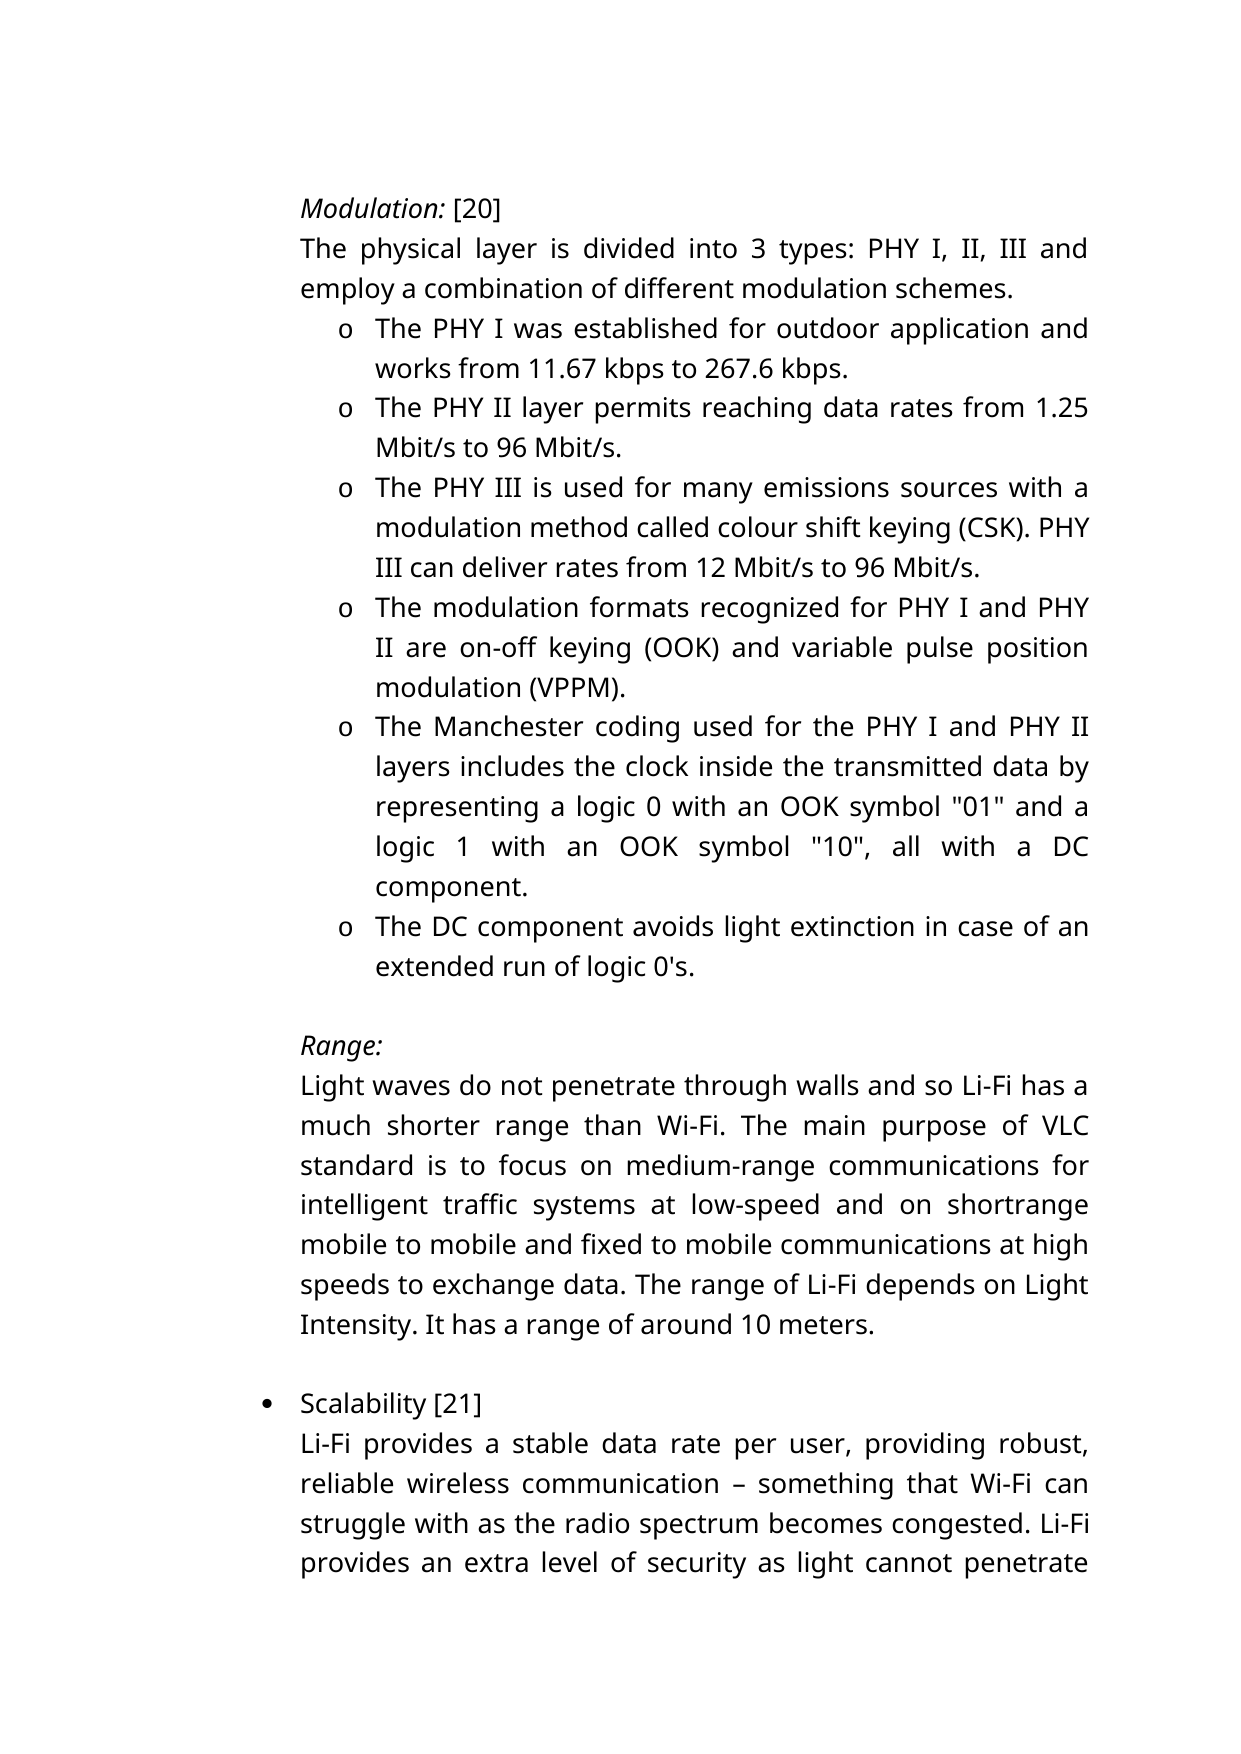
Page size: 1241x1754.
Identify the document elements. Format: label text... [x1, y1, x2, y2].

list The PHY III is used for many emissions sources with a modulation method called colour shift keying (CSK). PHY III can deliver rates from 12 Mbit/s to 96 Mbit/s. [337, 469, 1090, 585]
list The Manchester coding used for the PHY I and PHY II layers includes the clock inside the transmitted data by representing a logic 0 with an OOK symbol "01" and a logic 1 with an OOK symbol "10", all with a DC component. [337, 708, 1090, 904]
list The physical layer is divided into 3 types: PHY I, II, III and employ a combination of different modulation schemes. [300, 229, 1090, 306]
text Light waves do not penetrate through walls and so Li-Fi has a much shorter range than Wi-Fi. The main purpose of VLC standard is to focus on medium-range communications for intelligent traffic systems at low-speed and on shortrange mobile to mobile and fixed to mobile communications at high speeds to exchange data. The range of Li-Fi depends on Light Intensity. It has a range of around 10 meters. [300, 1066, 1090, 1342]
text Range: [300, 1027, 1090, 1063]
list Modulation: [20] [300, 190, 1090, 227]
list Scalability [21] [262, 1385, 1090, 1422]
list The modulation formats recognized for PHY I and PHY II are on-off keying (OOK) and variable pulse position modulation (VPPM). [337, 588, 1090, 705]
list The PHY I was established for outdoor application and works from 11.67 kbps to 267.6 kbps. [337, 309, 1090, 386]
list The PHY II layer permits reaching data rates from 1.25 Mbit/s to 96 Mbit/s. [337, 389, 1090, 466]
list The DC component avoids light extinction in case of an extended run of logic 0's. [337, 907, 1090, 984]
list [300, 1424, 1090, 1581]
